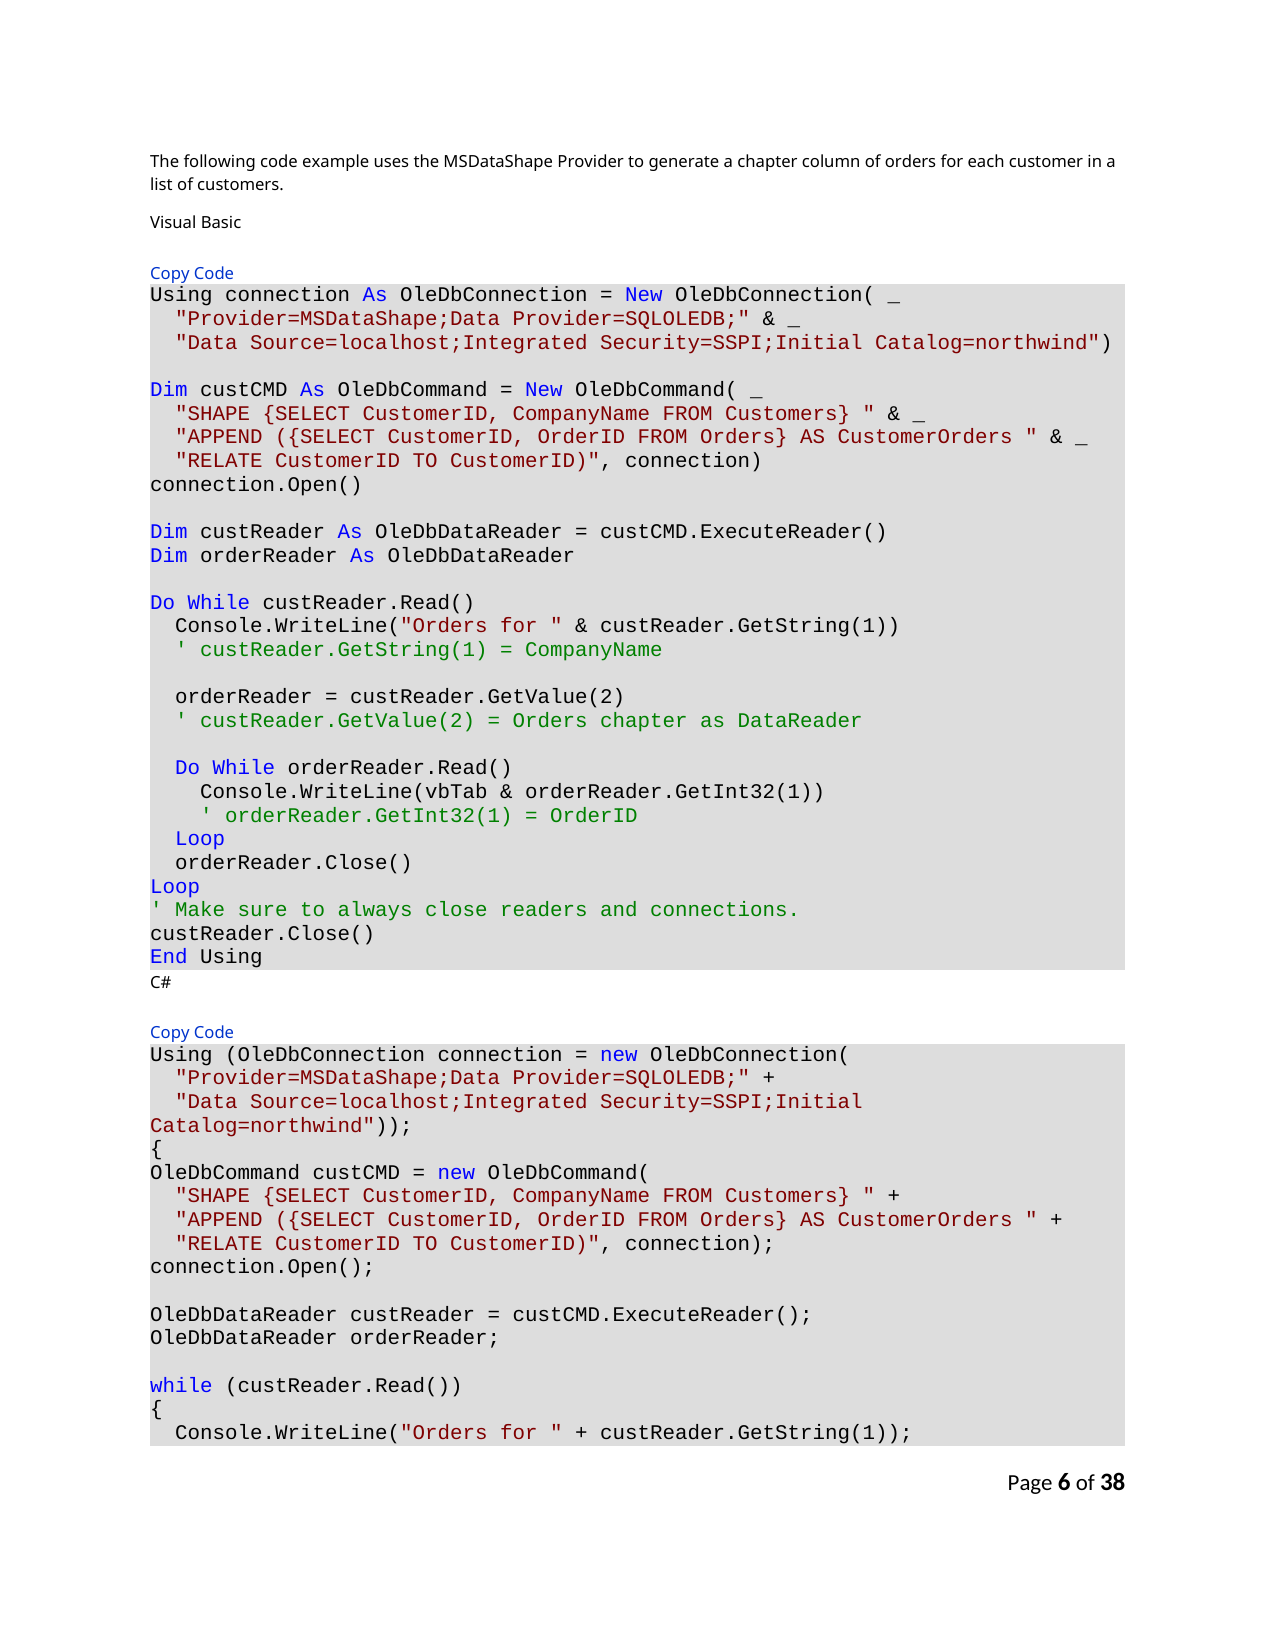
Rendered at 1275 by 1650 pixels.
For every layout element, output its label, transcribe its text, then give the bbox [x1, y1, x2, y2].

text End Using [150, 947, 1125, 970]
text Dim orderReader As OleDbDataReader [150, 544, 1125, 568]
text custReader.Close() [150, 923, 1125, 947]
text The following code example uses the MSDataShape Provider to generate a chapter column of orders for each customer in a list of customers. [150, 150, 1125, 195]
text OleDbDataReader orderReader; [150, 1327, 1125, 1351]
text { [150, 1138, 1125, 1162]
text "SHAPE {SELECT CustomerID, CompanyName FROM Customers} " + [150, 1186, 1125, 1209]
text "APPEND ({SELECT CustomerID, OrderID FROM Orders} AS CustomerOrders " & _ [150, 426, 1125, 450]
text ' custReader.GetValue(2) = Orders chapter as DataReader [150, 710, 1125, 734]
text connection.Open(); [150, 1256, 1125, 1280]
text "RELATE CustomerID TO CustomerID)", connection) [150, 450, 1125, 474]
text "RELATE CustomerID TO CustomerID)", connection); [150, 1233, 1125, 1256]
text ' custReader.GetString(1) = CompanyName [150, 639, 1125, 663]
text "Provider=MSDataShape;Data Provider=SQLOLEDB;" + [150, 1067, 1125, 1091]
text Using connection As OleDbConnection = New OleDbConnection( _ [150, 284, 1125, 308]
text orderReader = custReader.GetValue(2) [150, 686, 1125, 710]
text "SHAPE {SELECT CustomerID, CompanyName FROM Customers} " & _ [150, 403, 1125, 426]
text OleDbCommand custCMD = new OleDbCommand( [150, 1162, 1125, 1186]
text Do While orderReader.Read() [150, 757, 1125, 781]
text Console.WriteLine("Orders for " & custReader.GetString(1)) [150, 616, 1125, 639]
text "Data Source=localhost;Integrated Security=SSPI;Initial Catalog=northwind") [150, 332, 1125, 355]
text { [150, 1398, 1125, 1422]
text Loop [150, 876, 1125, 899]
text "Data Source=localhost;Integrated Security=SSPI;Initial Catalog=northwind")); [150, 1091, 1125, 1138]
text Do While custReader.Read() [150, 592, 1125, 616]
text orderReader.Close() [150, 852, 1125, 876]
text Dim custReader As OleDbDataReader = custCMD.ExecuteReader() [150, 521, 1125, 544]
text C# [150, 970, 1125, 993]
text ' orderReader.GetInt32(1) = OrderID [150, 805, 1125, 828]
text Console.WriteLine("Orders for " + custReader.GetString(1)); [150, 1422, 1125, 1446]
text OleDbDataReader custReader = custCMD.ExecuteReader(); [150, 1304, 1125, 1327]
text Dim custCMD As OleDbCommand = New OleDbCommand( _ [150, 379, 1125, 403]
text Using (OleDbConnection connection = new OleDbConnection( [150, 1044, 1125, 1067]
text "Provider=MSDataShape;Data Provider=SQLOLEDB;" & _ [150, 308, 1125, 332]
text while (custReader.Read()) [150, 1375, 1125, 1398]
text Copy Code [150, 262, 1125, 284]
text Copy Code [150, 1021, 1125, 1044]
text connection.Open() [150, 474, 1125, 497]
text Loop [150, 828, 1125, 852]
text "APPEND ({SELECT CustomerID, OrderID FROM Orders} AS CustomerOrders " + [150, 1209, 1125, 1233]
text ' Make sure to always close readers and connections. [150, 899, 1125, 923]
text Console.WriteLine(vbTab & orderReader.GetInt32(1)) [150, 781, 1125, 805]
text Visual Basic [150, 211, 1125, 234]
